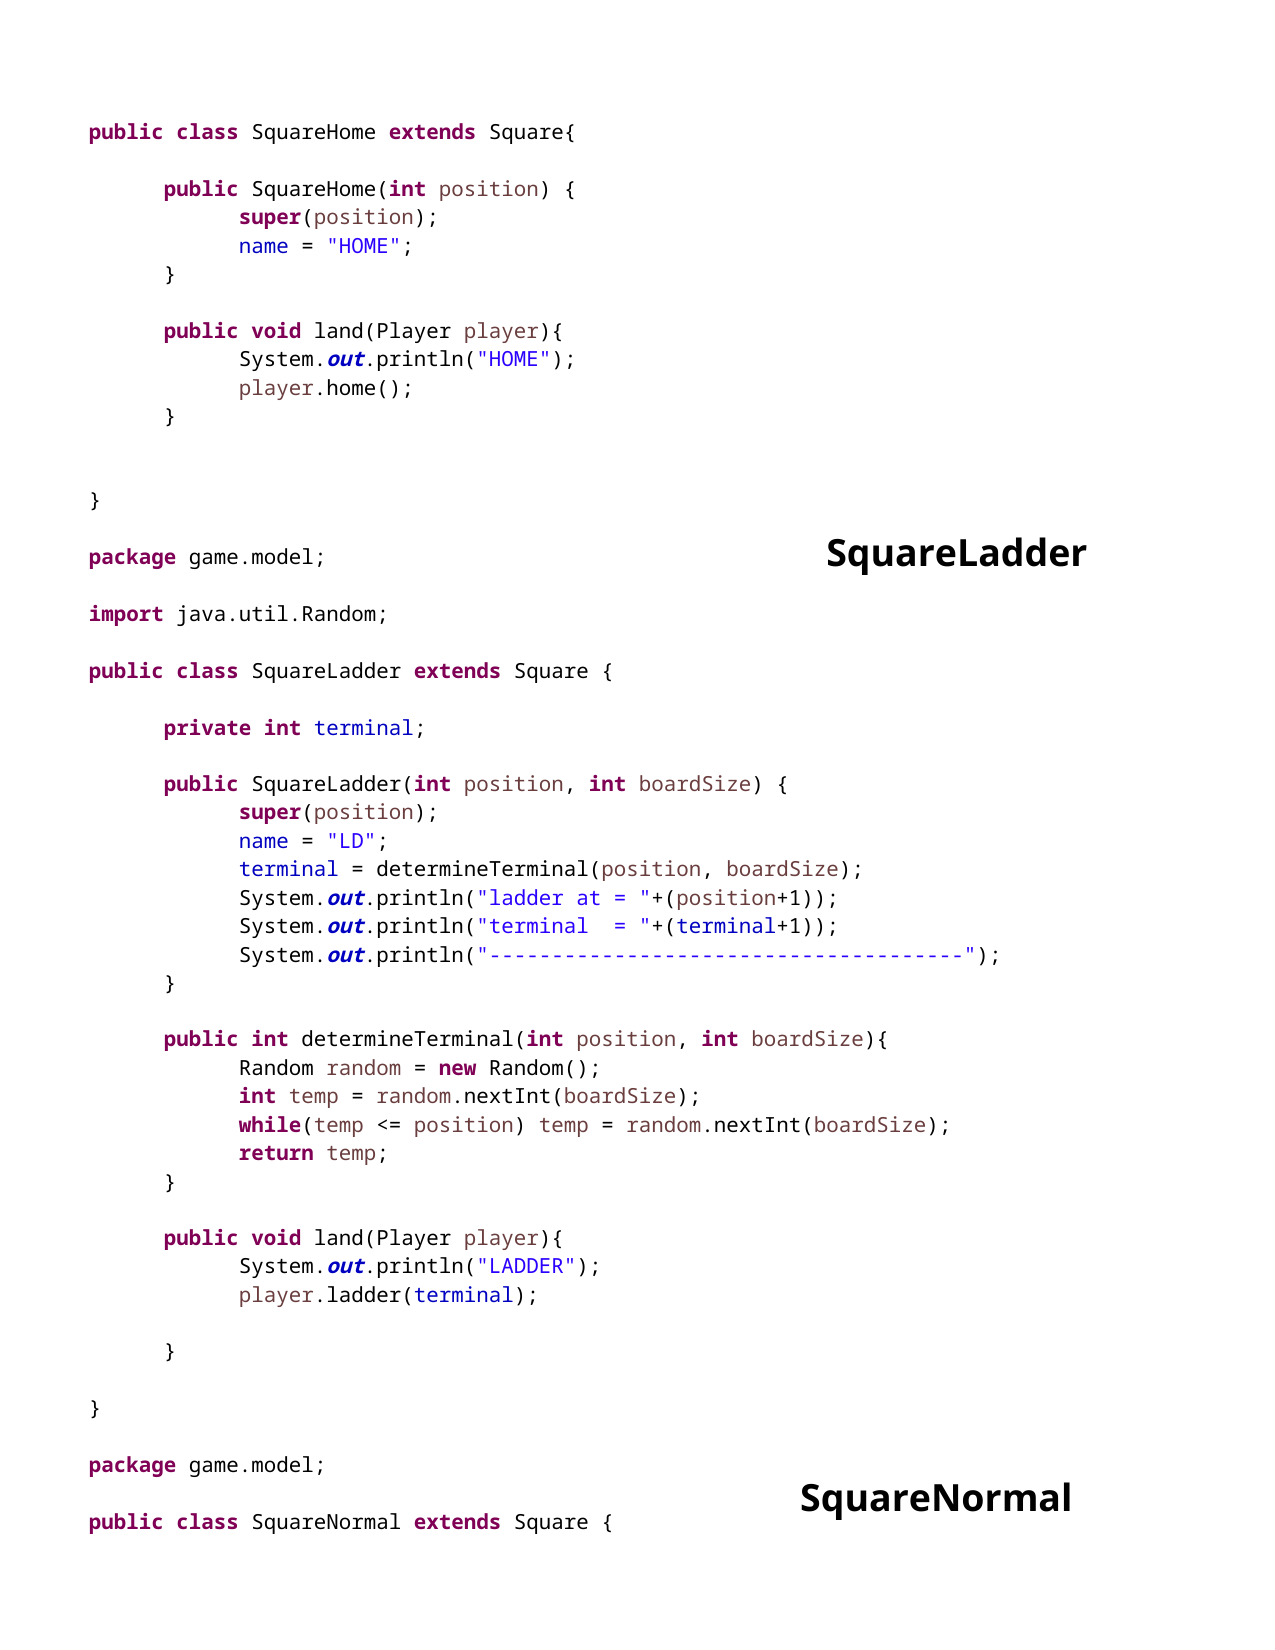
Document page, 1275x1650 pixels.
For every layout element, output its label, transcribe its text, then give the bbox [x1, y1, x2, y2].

text } [89, 259, 1186, 288]
text public SquareLadder(int position, int boardSize) { [89, 769, 1186, 797]
text } [89, 968, 1186, 997]
text } [89, 1393, 1186, 1422]
text } [89, 401, 1186, 429]
text public SquareHome(int position) { [89, 174, 1186, 202]
text while(temp <= position) temp = random.nextInt(boardSize); [89, 1110, 1186, 1138]
text Random random = new Random(); [89, 1053, 1186, 1081]
text package game.model; [89, 1450, 1186, 1479]
text public void land(Player player){ [89, 1223, 1186, 1252]
text name = "HOME"; [89, 231, 1186, 259]
text private int terminal; [89, 713, 1186, 741]
text super(position); [89, 797, 1186, 826]
text return temp; [89, 1138, 1186, 1167]
text name = "LD"; [89, 826, 1186, 854]
text } [89, 1337, 1186, 1365]
text System.out.println("--------------------------------------"); [89, 940, 1186, 968]
text System.out.println("terminal = "+(terminal+1)); [89, 911, 1186, 940]
text player.home(); [89, 373, 1186, 401]
text public class SquareNormal extends Square { [89, 1507, 784, 1536]
text } [89, 1167, 1186, 1195]
text player.ladder(terminal); [89, 1280, 1186, 1308]
text public int determineTerminal(int position, int boardSize){ [89, 1024, 1186, 1053]
text } [89, 486, 1186, 514]
text public void land(Player player){ [89, 316, 1186, 344]
text System.out.println("LADDER"); [89, 1252, 1186, 1280]
text System.out.println("ladder at = "+(position+1)); [89, 883, 1186, 911]
text terminal = determineTerminal(position, boardSize); [89, 854, 1186, 883]
text public class SquareLadder extends Square { [89, 656, 1186, 684]
text import java.util.Random; [89, 599, 810, 628]
text public class SquareHome extends Square{ [89, 117, 1186, 146]
text package game.model; [89, 542, 810, 571]
text System.out.println("HOME"); [89, 344, 1186, 373]
text int temp = random.nextInt(boardSize); [89, 1081, 1186, 1110]
text super(position); [89, 202, 1186, 231]
